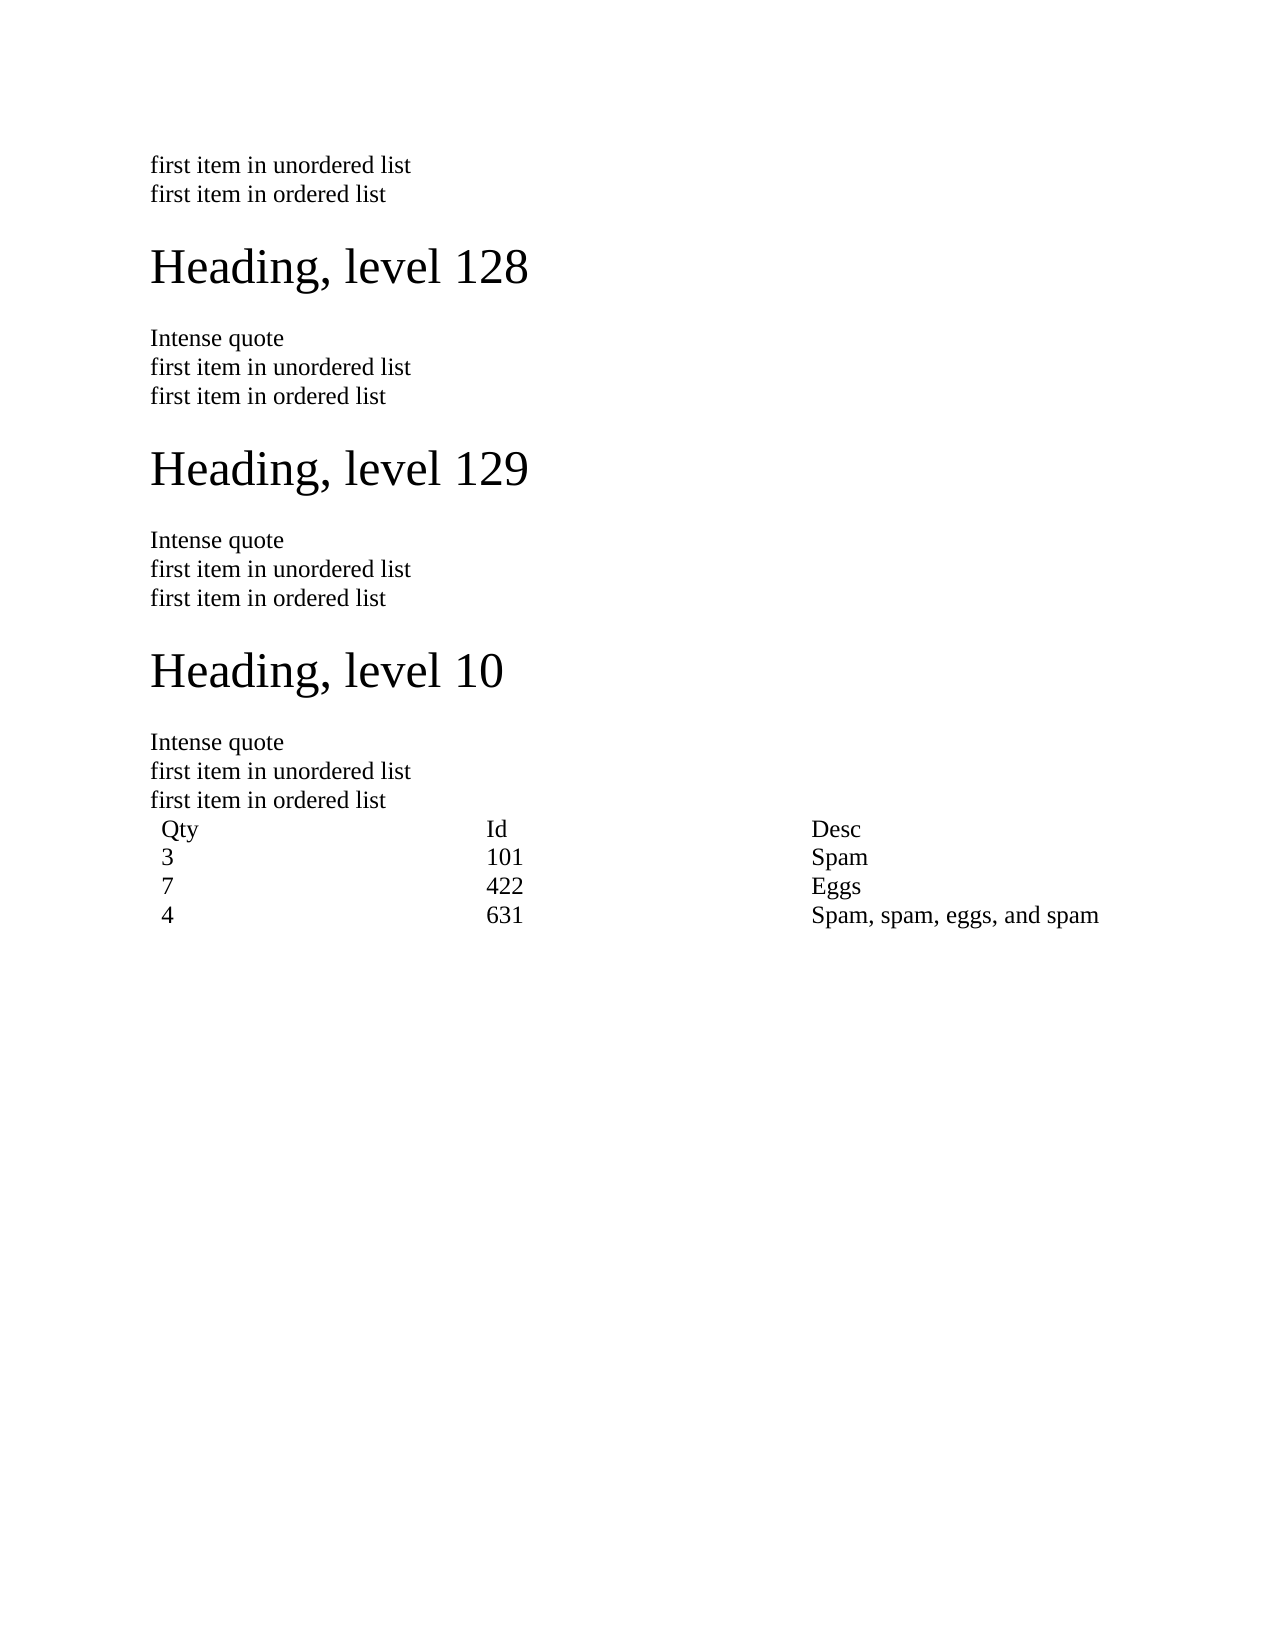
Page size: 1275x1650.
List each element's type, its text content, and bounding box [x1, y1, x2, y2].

table_cell 4 [150, 900, 475, 929]
text Intense quote [150, 727, 1125, 756]
text first item in ordered list [150, 583, 1125, 612]
table_cell 631 [475, 900, 800, 929]
subtitle Heading, level 129 [150, 439, 1125, 496]
table_cell 3 [150, 843, 475, 871]
text first item in unordered list [150, 352, 1125, 381]
text Intense quote [150, 525, 1125, 554]
text first item in ordered list [150, 785, 1125, 814]
text first item in ordered list [150, 179, 1125, 207]
subtitle Heading, level 10 [150, 641, 1125, 698]
table_cell 101 [475, 843, 800, 871]
text Intense quote [150, 323, 1125, 352]
text first item in unordered list [150, 150, 1125, 179]
table_header Qty [150, 814, 475, 842]
table_cell Spam, spam, eggs, and spam [800, 900, 1125, 929]
table_cell 7 [150, 871, 475, 900]
table_cell 422 [475, 871, 800, 900]
table_cell Eggs [800, 871, 1125, 900]
table_header Id [475, 814, 800, 842]
table_header Desc [800, 814, 1125, 842]
text first item in ordered list [150, 381, 1125, 409]
text first item in unordered list [150, 554, 1125, 583]
text first item in unordered list [150, 756, 1125, 785]
subtitle Heading, level 128 [150, 237, 1125, 294]
table_cell Spam [800, 843, 1125, 871]
